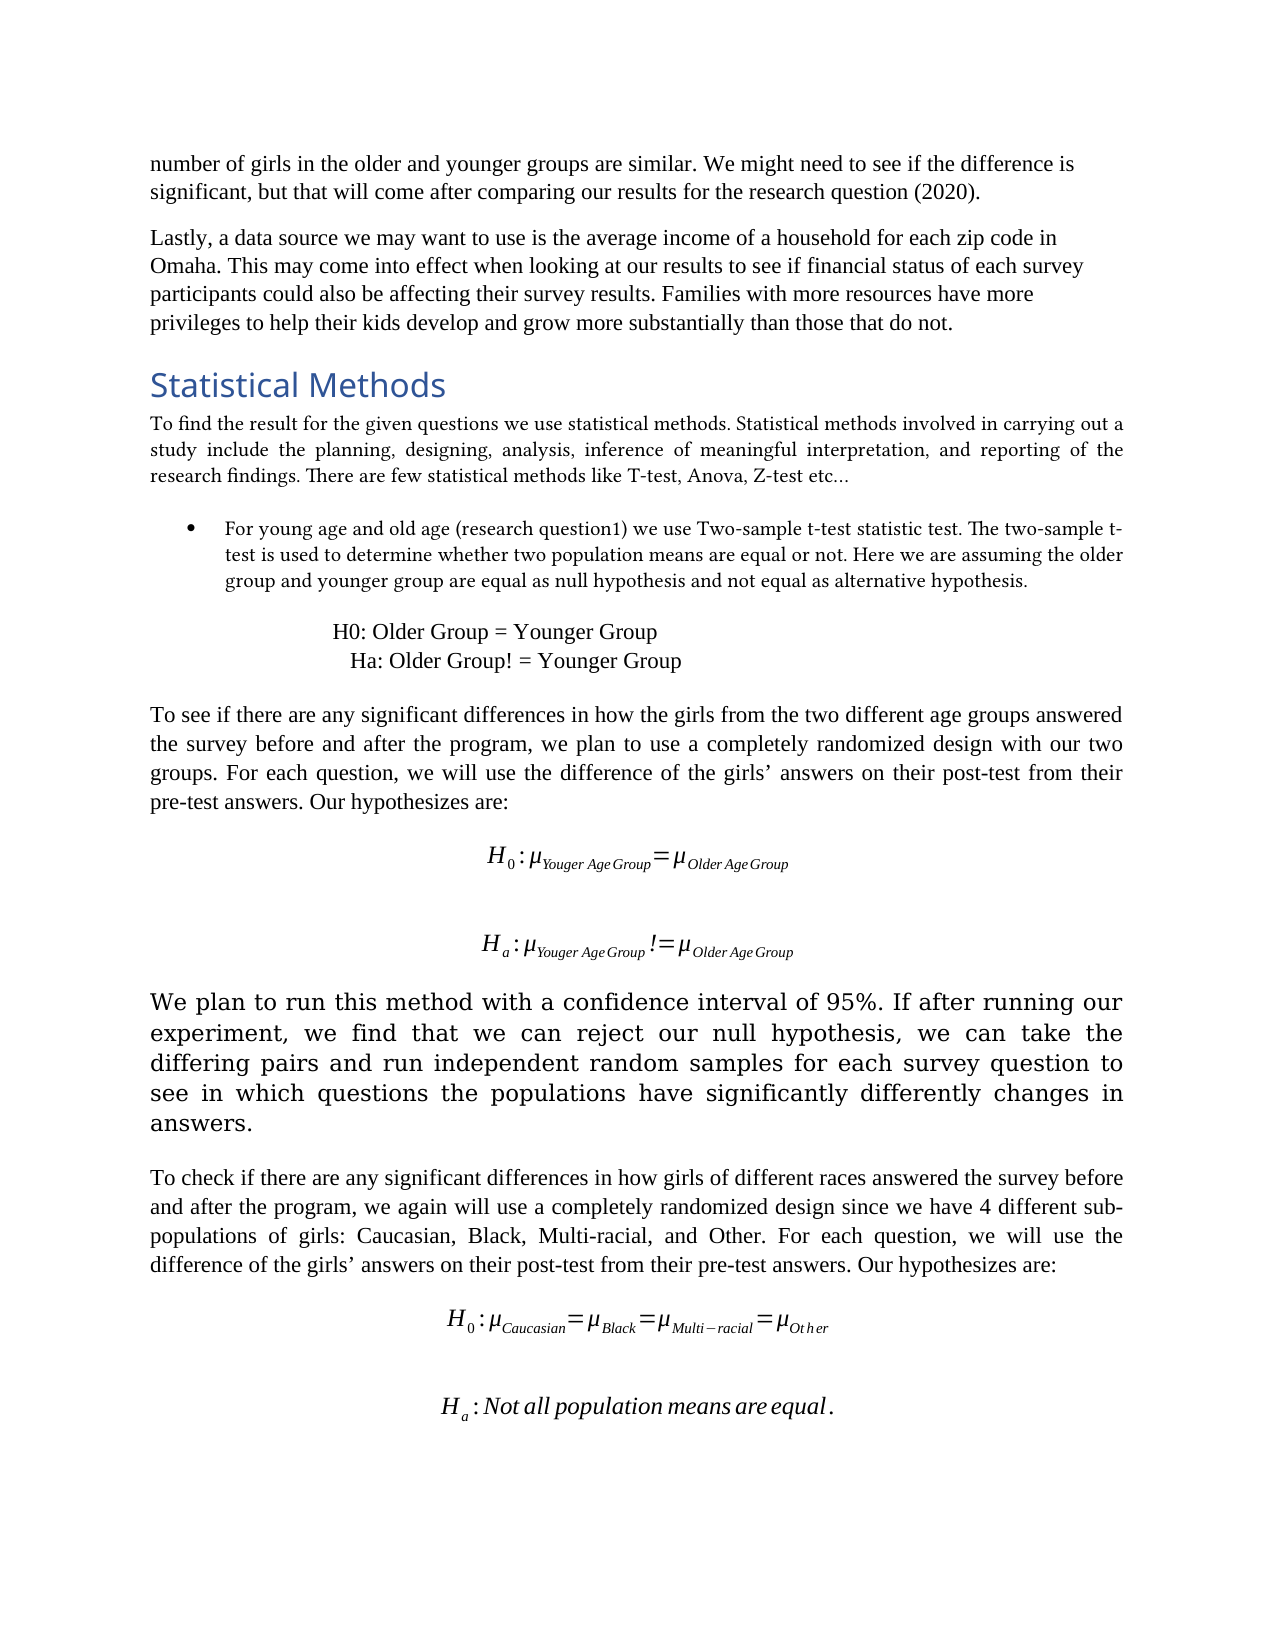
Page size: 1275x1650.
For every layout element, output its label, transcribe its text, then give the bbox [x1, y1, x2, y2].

subtitle Statistical Methods [150, 362, 1125, 408]
list For young age and old age (research question1) we use Two-sample t-test statistic test. The two-sample t-test is used to determine whether two population means are equal or not. Here we are assuming the older group and younger group are equal as null hypothesis and not equal as alternative hypothesis. [187, 516, 1125, 592]
text To check if there are any significant differences in how girls of different races answered the survey before and after the program, we again will use a completely randomized design since we have 4 different sub-populations of girls: Caucasian, Black, Multi-racial, and Other. For each question, we will use the difference of the girls’ answers on their post-test from their pre-test answers. Our hypothesizes are: [150, 1164, 1125, 1277]
text Ha: Older Group! = Younger Group [150, 647, 1125, 673]
text To find the result for the given questions we use statistical methods. Statistical methods involved in carrying out a study include the planning, designing, analysis, inference of meaningful interpretation, and reporting of the research findings. There are few statistical methods like T-test, Anova, Z-test etc... [150, 412, 1125, 488]
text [150, 150, 1125, 205]
text To see if there are any significant differences in how the girls from the two different age groups answered the survey before and after the program, we plan to use a completely randomized design with our two groups. For each question, we will use the difference of the girls’ answers on their post-test from their pre-test answers. Our hypothesizes are: [150, 701, 1125, 814]
text H0: Older Group = Younger Group [150, 618, 1125, 644]
text We plan to run this method with a confidence interval of 95%. If after running our experiment, we find that we can reject our null hypothesis, we can take the differing pairs and run independent random samples for each survey question to see in which questions the populations have significantly differently changes in answers. [150, 988, 1125, 1136]
text Lastly, a data source we may want to use is the average income of a household for each zip code in Omaha. This may come into effect when looking at our results to see if financial status of each survey participants could also be affecting their survey results. Families with more resources have more privileges to help their kids develop and grow more substantially than those that do not. [150, 223, 1125, 335]
